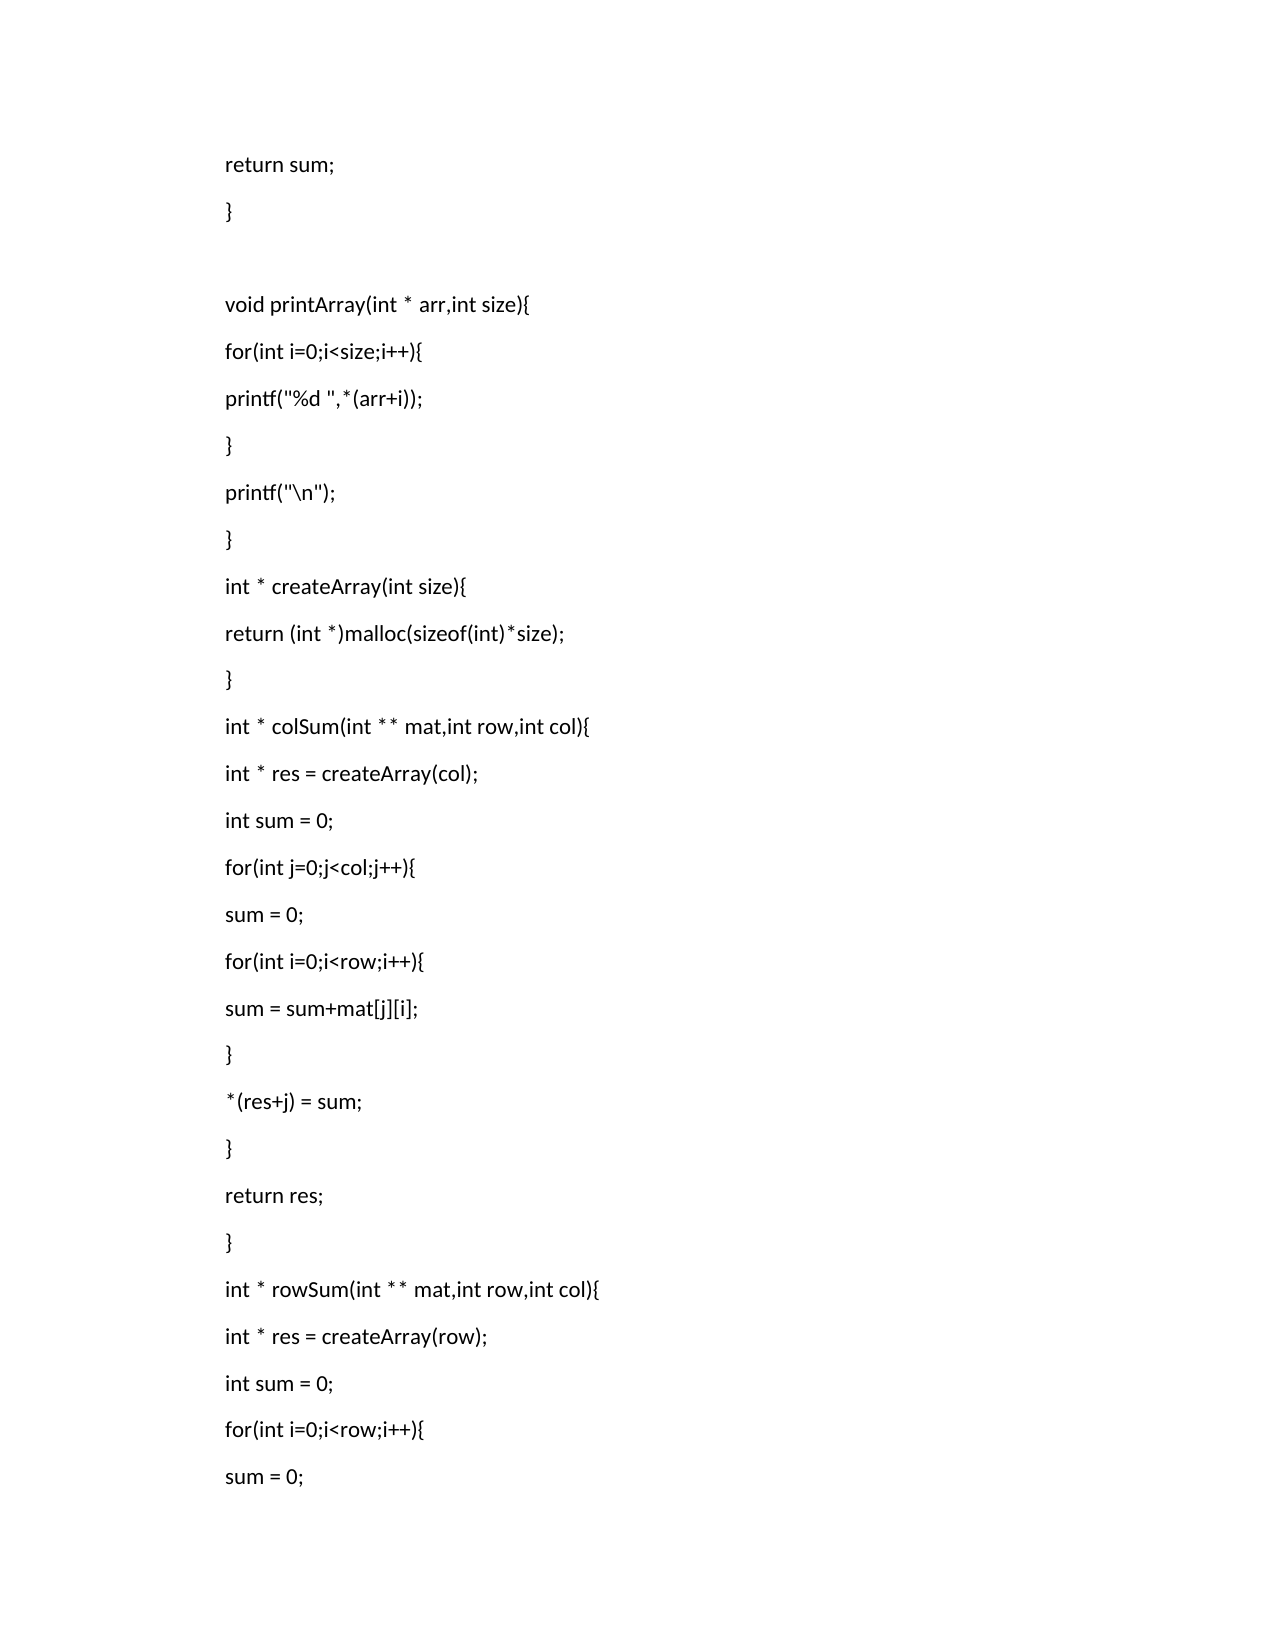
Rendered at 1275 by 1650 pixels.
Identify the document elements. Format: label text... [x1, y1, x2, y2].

text for(int i=0;i<row;i++){ [150, 947, 1125, 975]
text int sum = 0; [150, 806, 1125, 834]
text } [150, 1041, 1125, 1069]
text int * rowSum(int ** mat,int row,int col){ [150, 1275, 1125, 1303]
text } [150, 431, 1125, 459]
text printf("%d ",*(arr+i)); [150, 384, 1125, 412]
text return (int *)malloc(sizeof(int)*size); [150, 619, 1125, 647]
text return sum; [150, 150, 1125, 178]
text return res; [150, 1181, 1125, 1209]
text } [150, 666, 1125, 694]
text } [150, 1134, 1125, 1162]
text int * colSum(int ** mat,int row,int col){ [150, 712, 1125, 741]
text printf("\n"); [150, 478, 1125, 506]
text for(int j=0;j<col;j++){ [150, 853, 1125, 881]
text } [150, 1228, 1125, 1256]
text int * res = createArray(col); [150, 759, 1125, 787]
text for(int i=0;i<row;i++){ [150, 1416, 1125, 1444]
text for(int i=0;i<size;i++){ [150, 337, 1125, 366]
text *(res+j) = sum; [150, 1087, 1125, 1116]
text sum = 0; [150, 1462, 1125, 1491]
text int sum = 0; [150, 1369, 1125, 1397]
text sum = 0; [150, 900, 1125, 928]
text sum = sum+mat[j][i]; [150, 994, 1125, 1022]
text int * createArray(int size){ [150, 572, 1125, 600]
text void printArray(int * arr,int size){ [150, 291, 1125, 319]
text } [150, 525, 1125, 553]
text int * res = createArray(row); [150, 1322, 1125, 1350]
text } [150, 197, 1125, 225]
